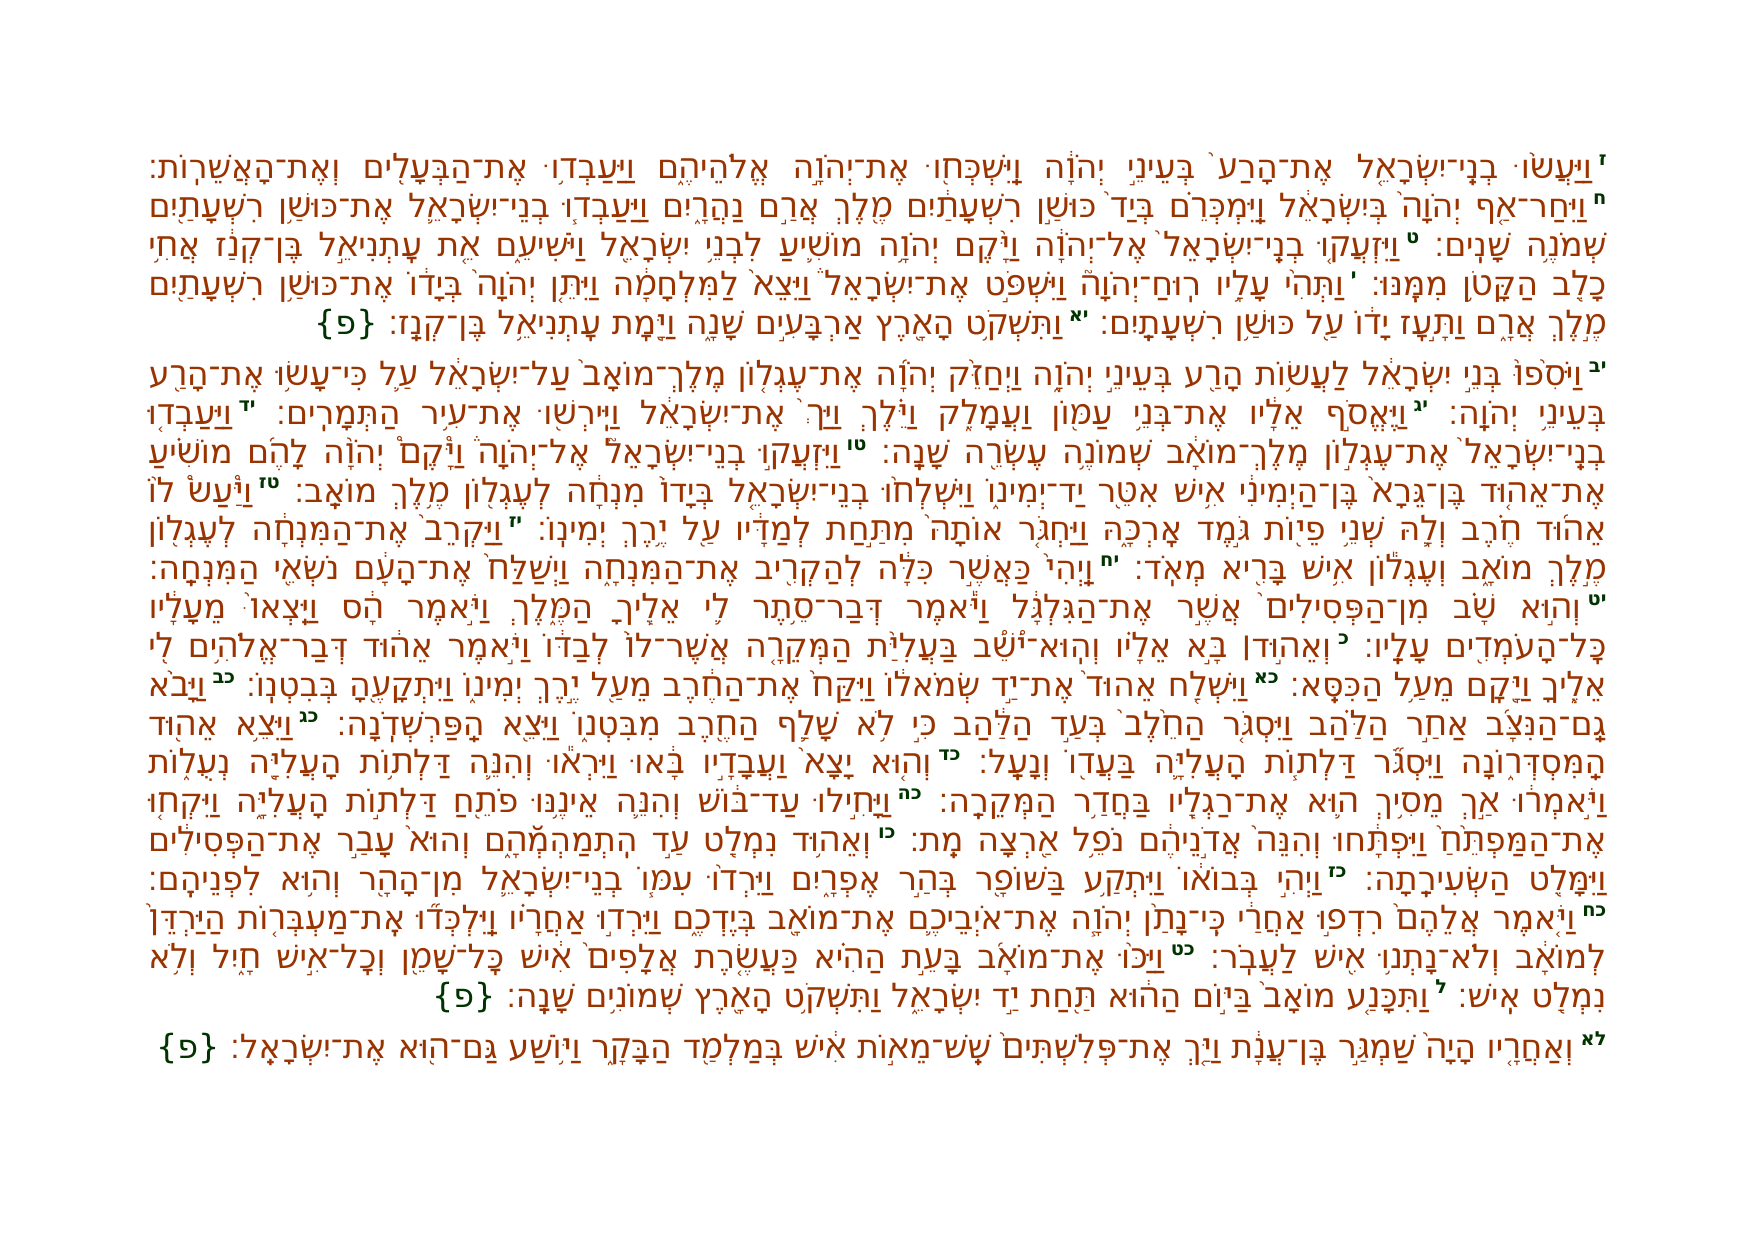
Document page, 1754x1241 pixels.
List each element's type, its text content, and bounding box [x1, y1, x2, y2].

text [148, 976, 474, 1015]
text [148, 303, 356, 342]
text לא וְאַחֲרָ֤יו הָיָה֙ שַׁמְגַּ֣ר בֶּן־עֲנָ֔ת וַיַּ֤ךְ אֶת־פְּלִשְׁתִּים֙ שֵֽׁשׁ־מֵא֣וֹת אִ֔ישׁ בְּמַלְמַ֖ד הַבָּקָ֑ר וַיּ֥וֹשַׁע גַּם־ה֖וּא אֶת־יִשְׂרָאֵֽל׃ {פ} [148, 1027, 1606, 1066]
